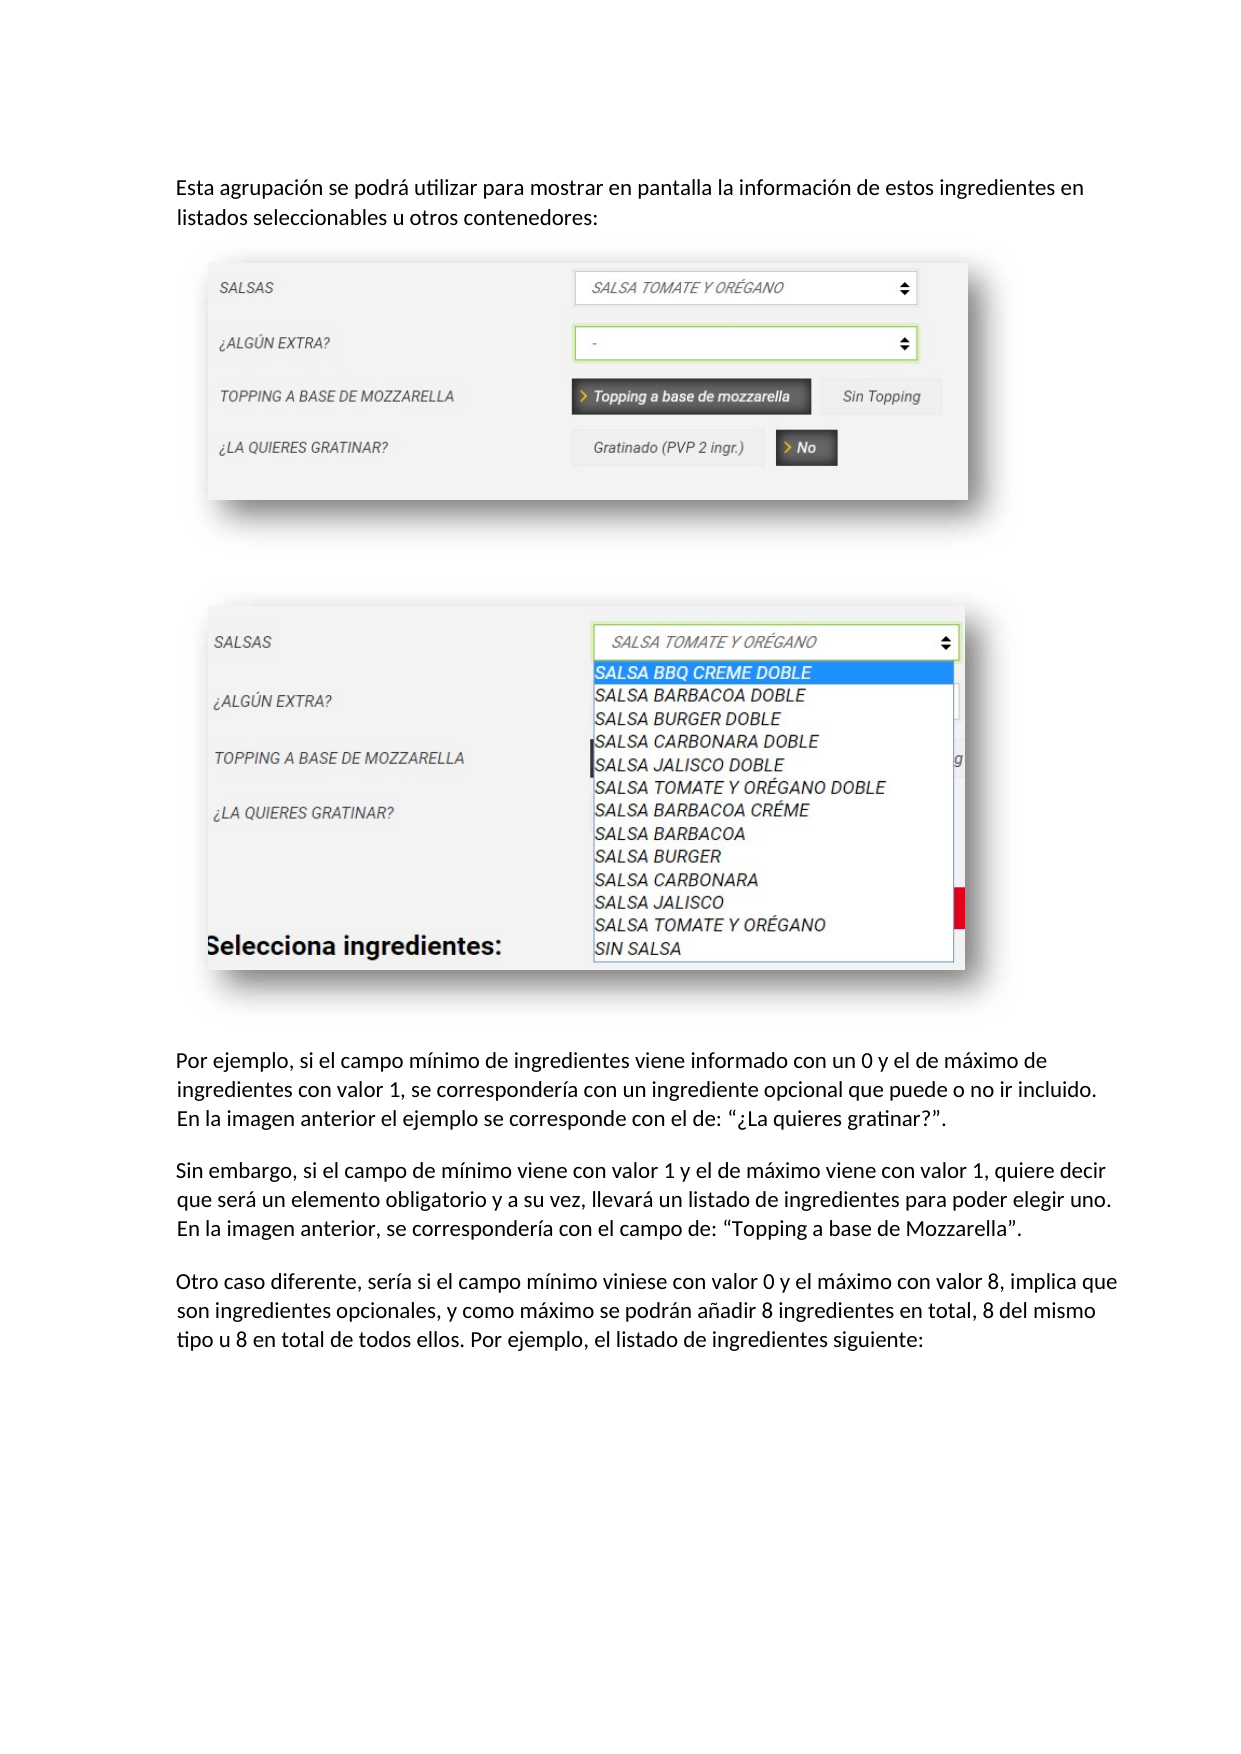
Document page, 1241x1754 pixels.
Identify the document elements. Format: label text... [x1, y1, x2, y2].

text Por ejemplo, si el campo mínimo de ingredientes viene informado con un 0 y el de máximo de ingredientes con valor 1, se correspondería con un ingrediente opcional que puede o no ir incluido. En la imagen anterior el ejemplo se corresponde con el de: “¿La quieres gratinar?”. [176, 1046, 1123, 1132]
picture [181, 581, 1022, 1027]
picture [176, 231, 1031, 563]
